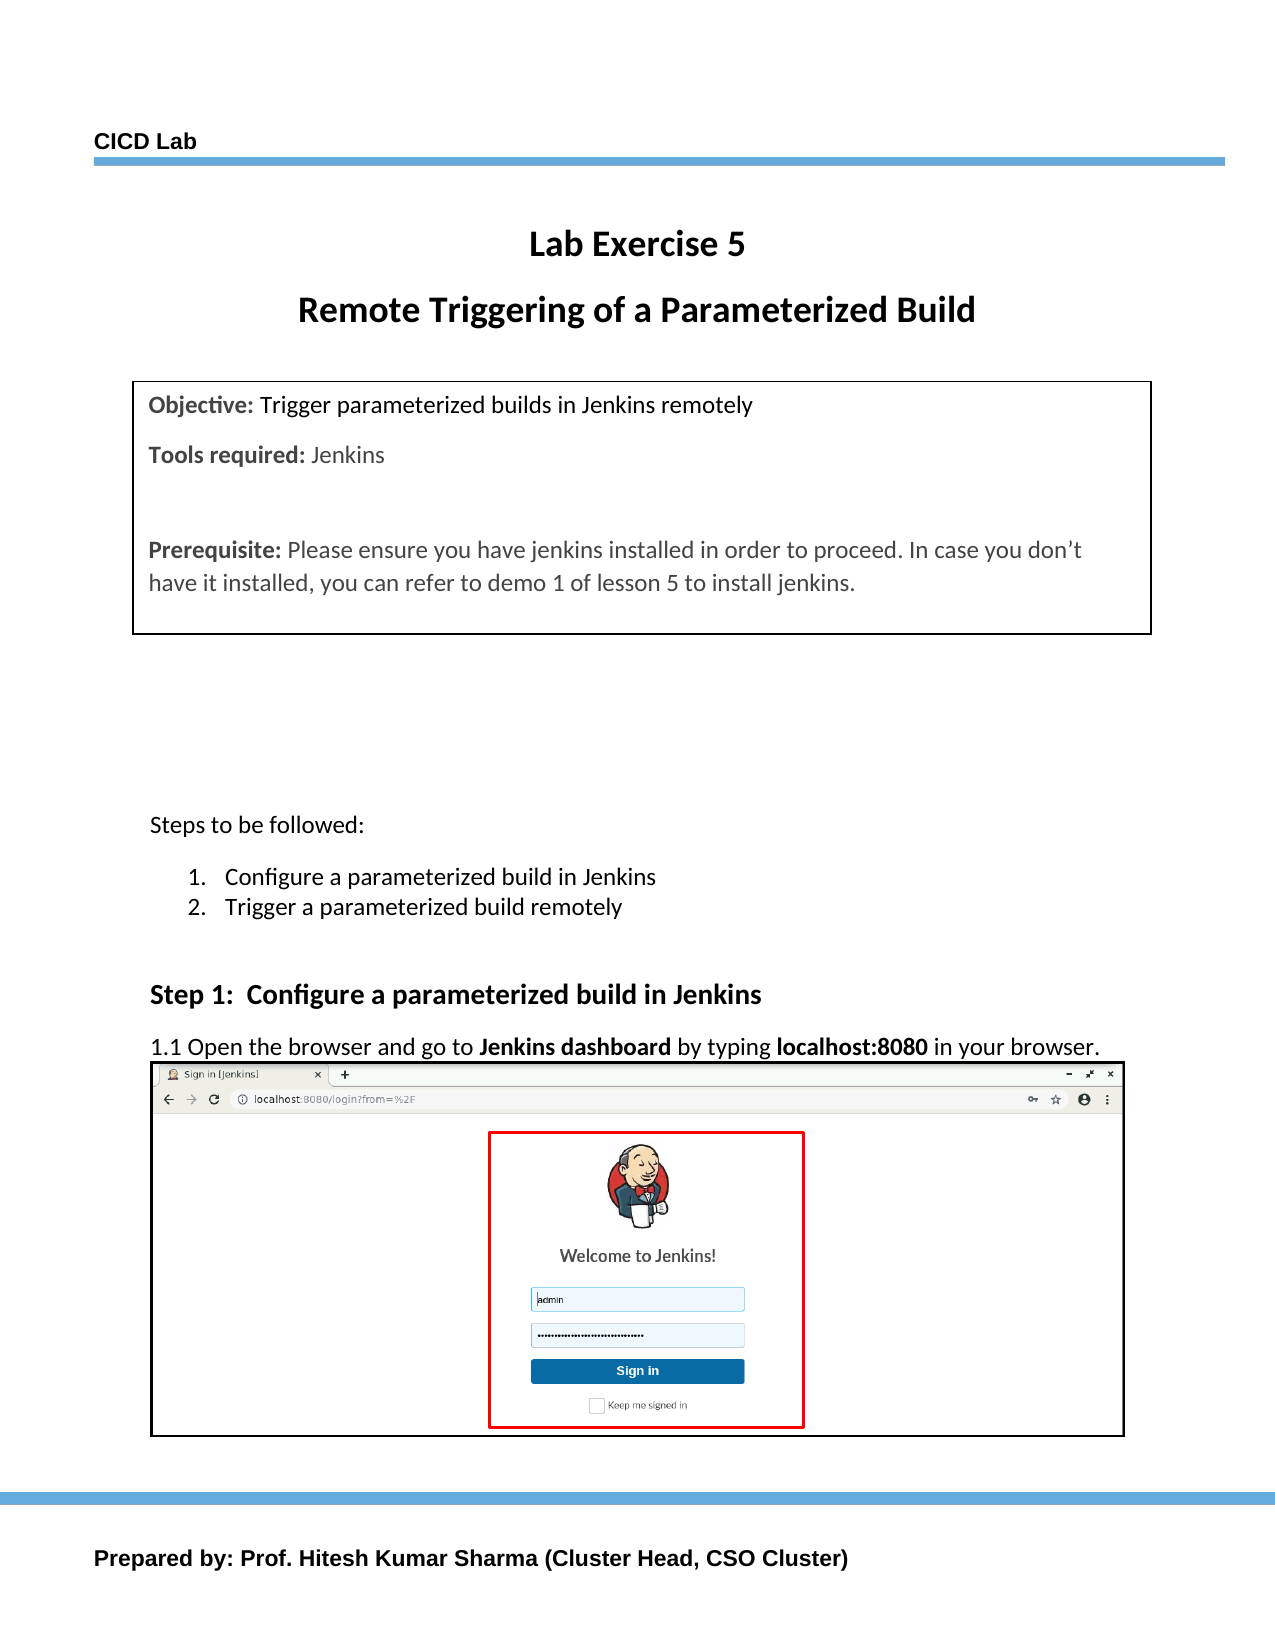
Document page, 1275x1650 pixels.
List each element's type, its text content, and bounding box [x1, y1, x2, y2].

list Configure a parameterized build in Jenkins [187, 861, 1125, 891]
list Open the browser and go to Jenkins dashboard by typing localhost:8080 in your browser. [150, 1031, 1125, 1061]
text Remote Triggering of a Parameterized Build [150, 286, 1125, 332]
picture [93, 157, 1225, 166]
text Lab Exercise 5 [150, 220, 1125, 266]
picture [152, 1064, 1123, 1435]
text Step 1: Configure a parameterized build in Jenkins [150, 976, 1125, 1011]
text Steps to be followed: [150, 809, 1125, 840]
list Trigger a parameterized build remotely [187, 891, 1125, 922]
picture [0, 1492, 1275, 1506]
